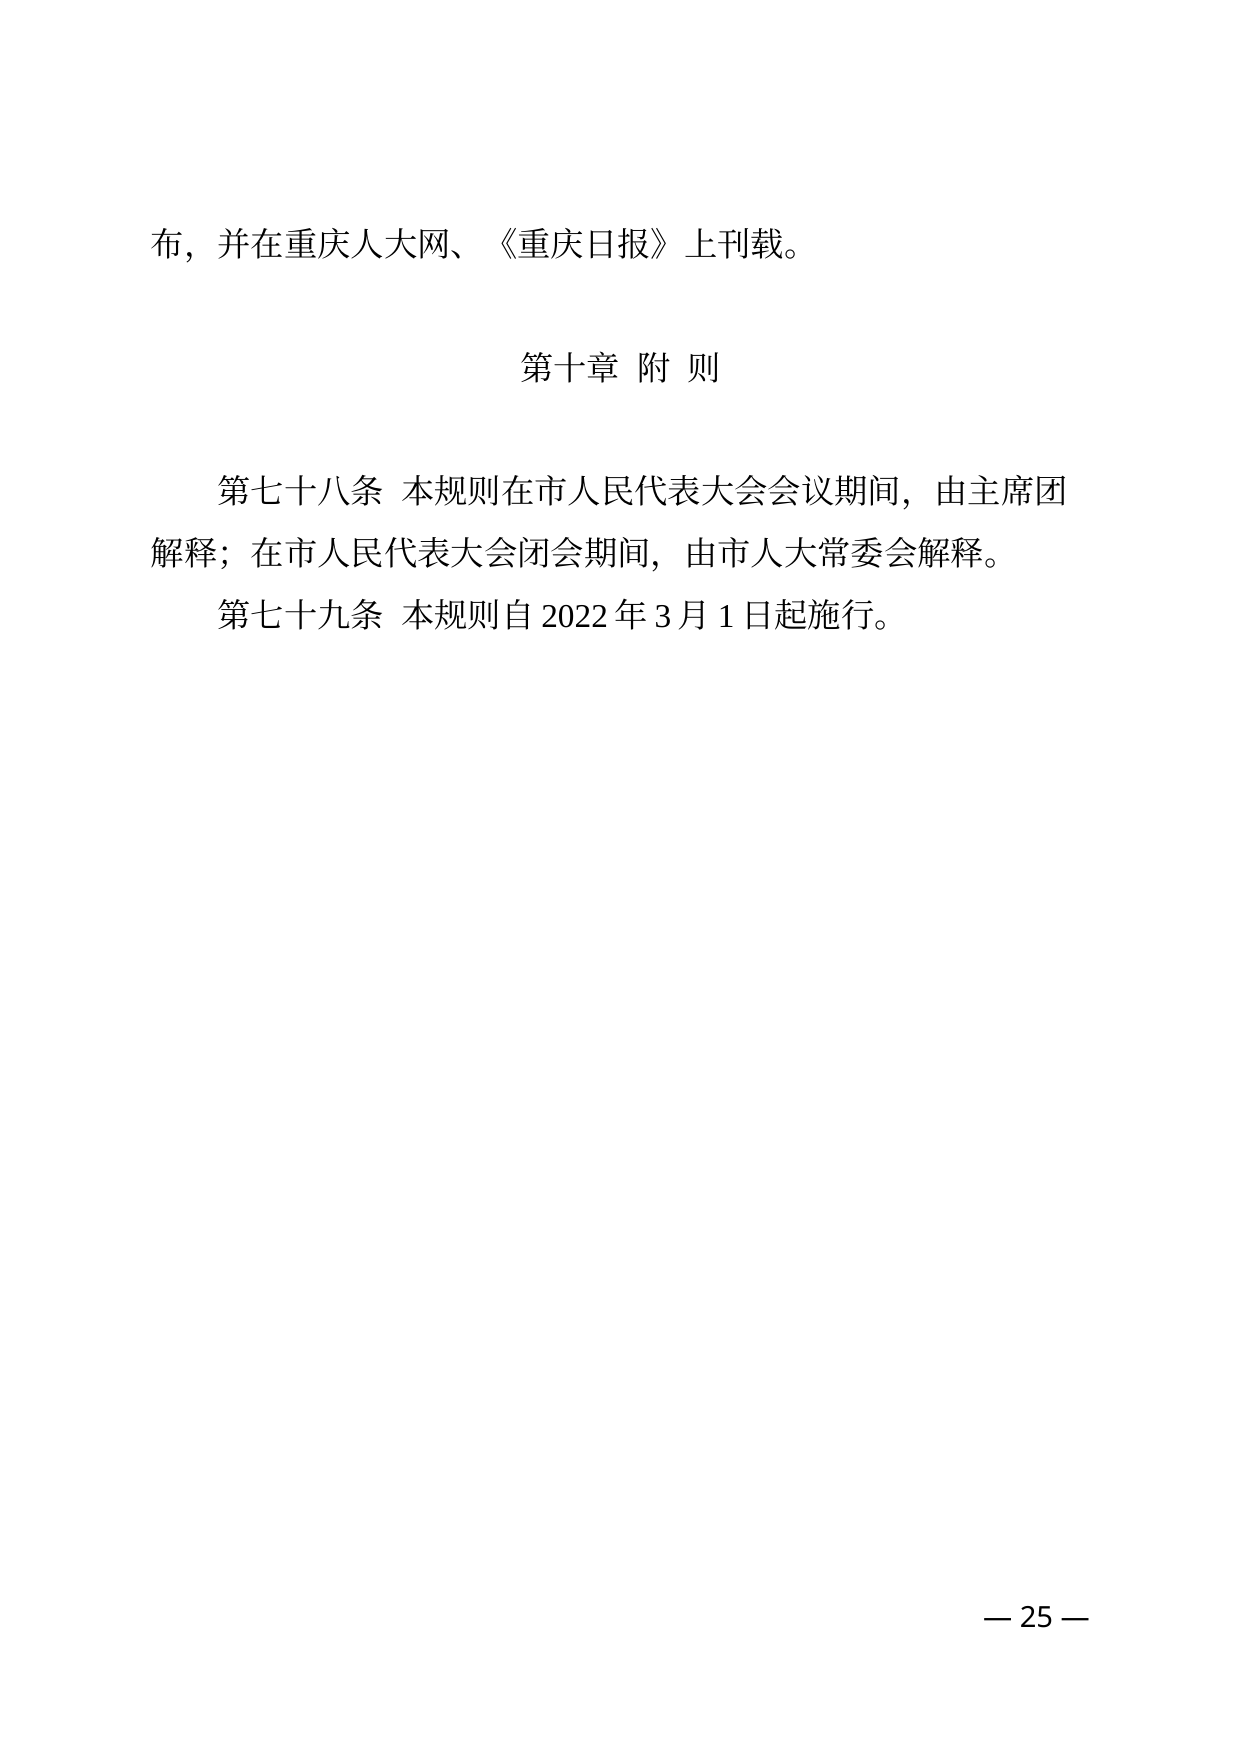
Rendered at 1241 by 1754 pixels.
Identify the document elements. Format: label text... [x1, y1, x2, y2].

text 第七十八条 本规则在市人民代表大会会议期间，由主席团解释；在市人民代表大会闭会期间，由市人大常委会解释。 [151, 454, 1089, 578]
text 第十章 附 则 [151, 331, 1089, 392]
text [151, 207, 1089, 269]
text 第七十九条 本规则自2022年3月1日起施行。 [151, 578, 1089, 640]
